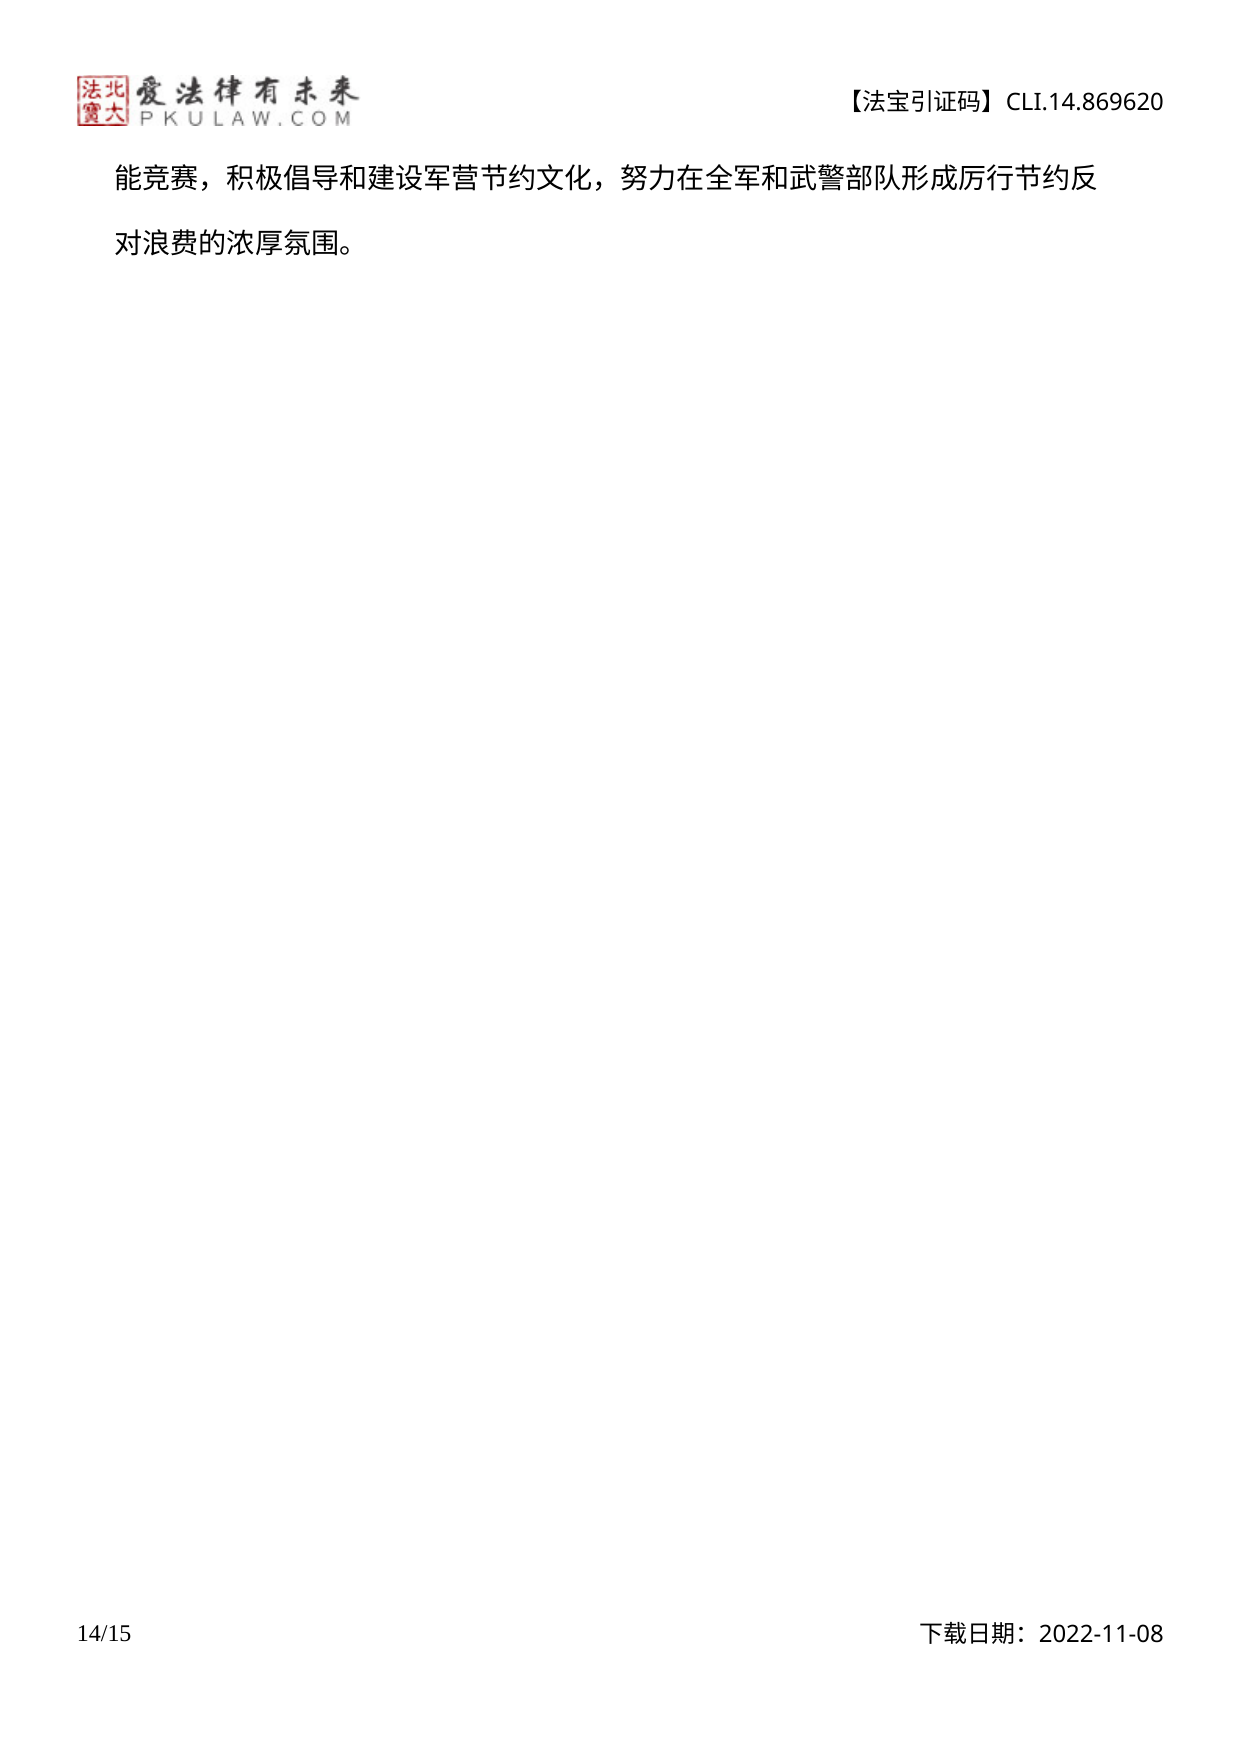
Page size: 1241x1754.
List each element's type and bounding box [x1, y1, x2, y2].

text [114, 156, 1126, 262]
picture [76, 75, 361, 126]
